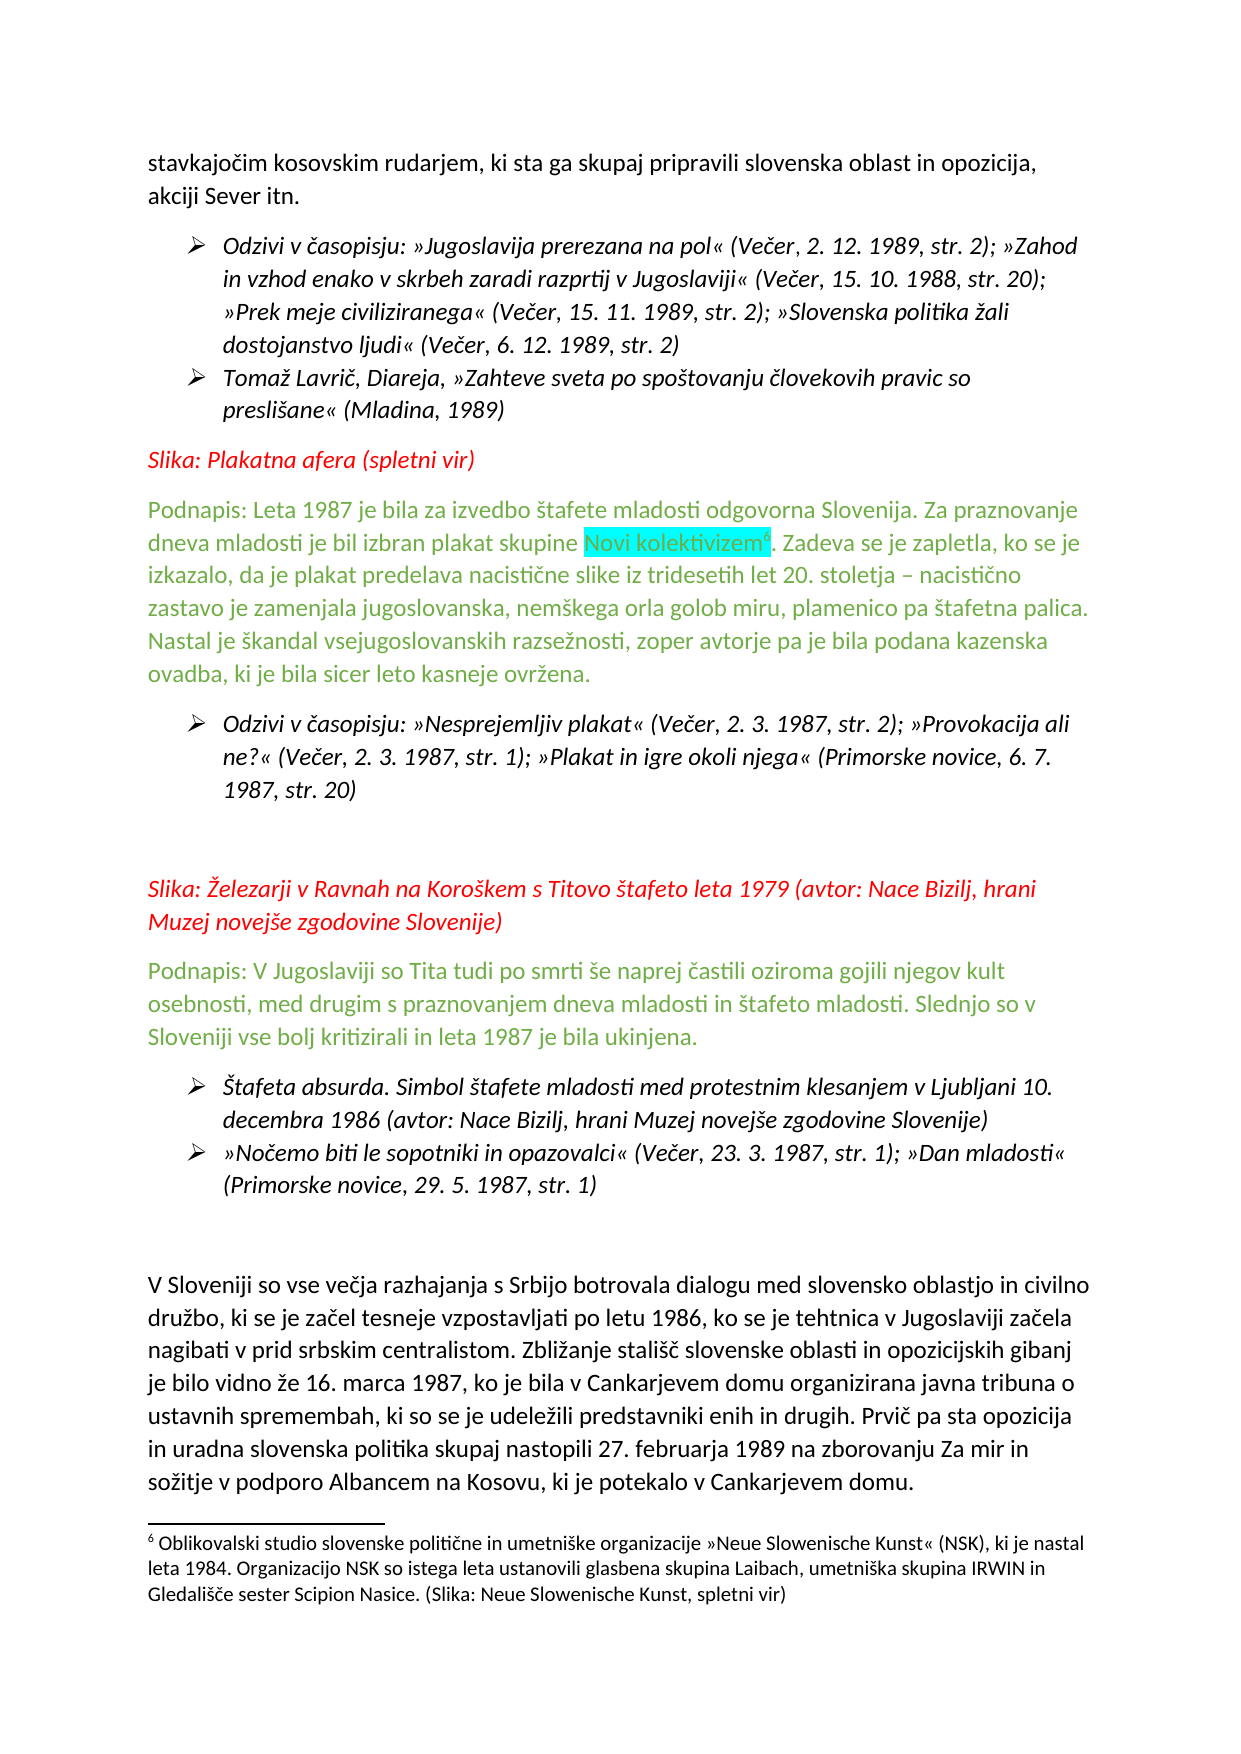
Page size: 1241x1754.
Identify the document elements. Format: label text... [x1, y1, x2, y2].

text Podnapis: V Jugoslaviji so Tita tudi po smrti še naprej častili oziroma gojili njegov kult osebnosti, med drugim s praznovanjem dneva mladosti in štafeto mladosti. Slednjo so v Sloveniji vse bolj kritizirali in leta 1987 je bila ukinjena. [148, 956, 1093, 1052]
text Podnapis: Leta 1987 je bila za izvedbo štafete mladosti odgovorna Slovenija. Za praznovanje dneva mladosti je bil izbran plakat skupine Novi kolektivizem. Zadeva se je zapletla, ko se je izkazalo, da je plakat predelava nacistične slike iz tridesetih let 20. stoletja – nacistično zastavo je zamenjala jugoslovanska, nemškega orla golob miru, plamenico pa štafetna palica. Nastal je škandal vsejugoslovanskih razsežnosti, zoper avtorje pa je bila podana kazenska ovadba, ki je bila sicer leto kasneje ovržena. [148, 494, 1093, 689]
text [148, 148, 1093, 211]
list Odzivi v časopisju: »Nesprejemljiv plakat« (Večer, 2. 3. 1987, str. 2); »Provokacija ali ne?« (Večer, 2. 3. 1987, str. 1); »Plakat in igre okoli njega« (Primorske novice, 6. 7. 1987, str. 20) [185, 708, 1093, 804]
list Štafeta absurda. Simbol štafete mladosti med protestnim klesanjem v Ljubljani 10. decembra 1986 (avtor: Nace Bizilj, hrani Muzej novejše zgodovine Slovenije) [185, 1071, 1093, 1134]
list Tomaž Lavrič, Diareja, »Zahteve sveta po spoštovanju človekovih pravic so preslišane« (Mladina, 1989) [185, 362, 1093, 425]
text Slika: Plakatna afera (spletni vir) [148, 444, 1093, 475]
list »Nočemo biti le sopotniki in opazovalci« (Večer, 23. 3. 1987, str. 1); »Dan mladosti« (Primorske novice, 29. 5. 1987, str. 1) [185, 1137, 1093, 1200]
text Slika: Železarji v Ravnah na Koroškem s Titovo štafeto leta 1979 (avtor: Nace Bizilj, hrani Muzej novejše zgodovine Slovenije) [148, 873, 1093, 936]
text V Sloveniji so vse večja razhajanja s Srbijo botrovala dialogu med slovensko oblastjo in civilno družbo, ki se je začel tesneje vzpostavljati po letu 1986, ko se je tehtnica v Jugoslaviji začela nagibati v prid srbskim centralistom. Zbližanje stališč slovenske oblasti in opozicijskih gibanj je bilo vidno že 16. marca 1987, ko je bila v Cankarjevem domu organizirana javna tribuna o ustavnih spremembah, ki so se je udeležili predstavniki enih in drugih. Prvič pa sta opozicija in uradna slovenska politika skupaj nastopili 27. februarja 1989 na zborovanju Za mir in sožitje v podporo Albancem na Kosovu, ki je potekalo v Cankarjevem domu. [148, 1269, 1093, 1497]
list Odzivi v časopisju: »Jugoslavija prerezana na pol« (Večer, 2. 12. 1989, str. 2); »Zahod in vzhod enako v skrbeh zaradi razprtij v Jugoslaviji« (Večer, 15. 10. 1988, str. 20); »Prek meje civiliziranega« (Večer, 15. 11. 1989, str. 2); »Slovenska politika žali dostojanstvo ljudi« (Večer, 6. 12. 1989, str. 2) [185, 230, 1093, 359]
